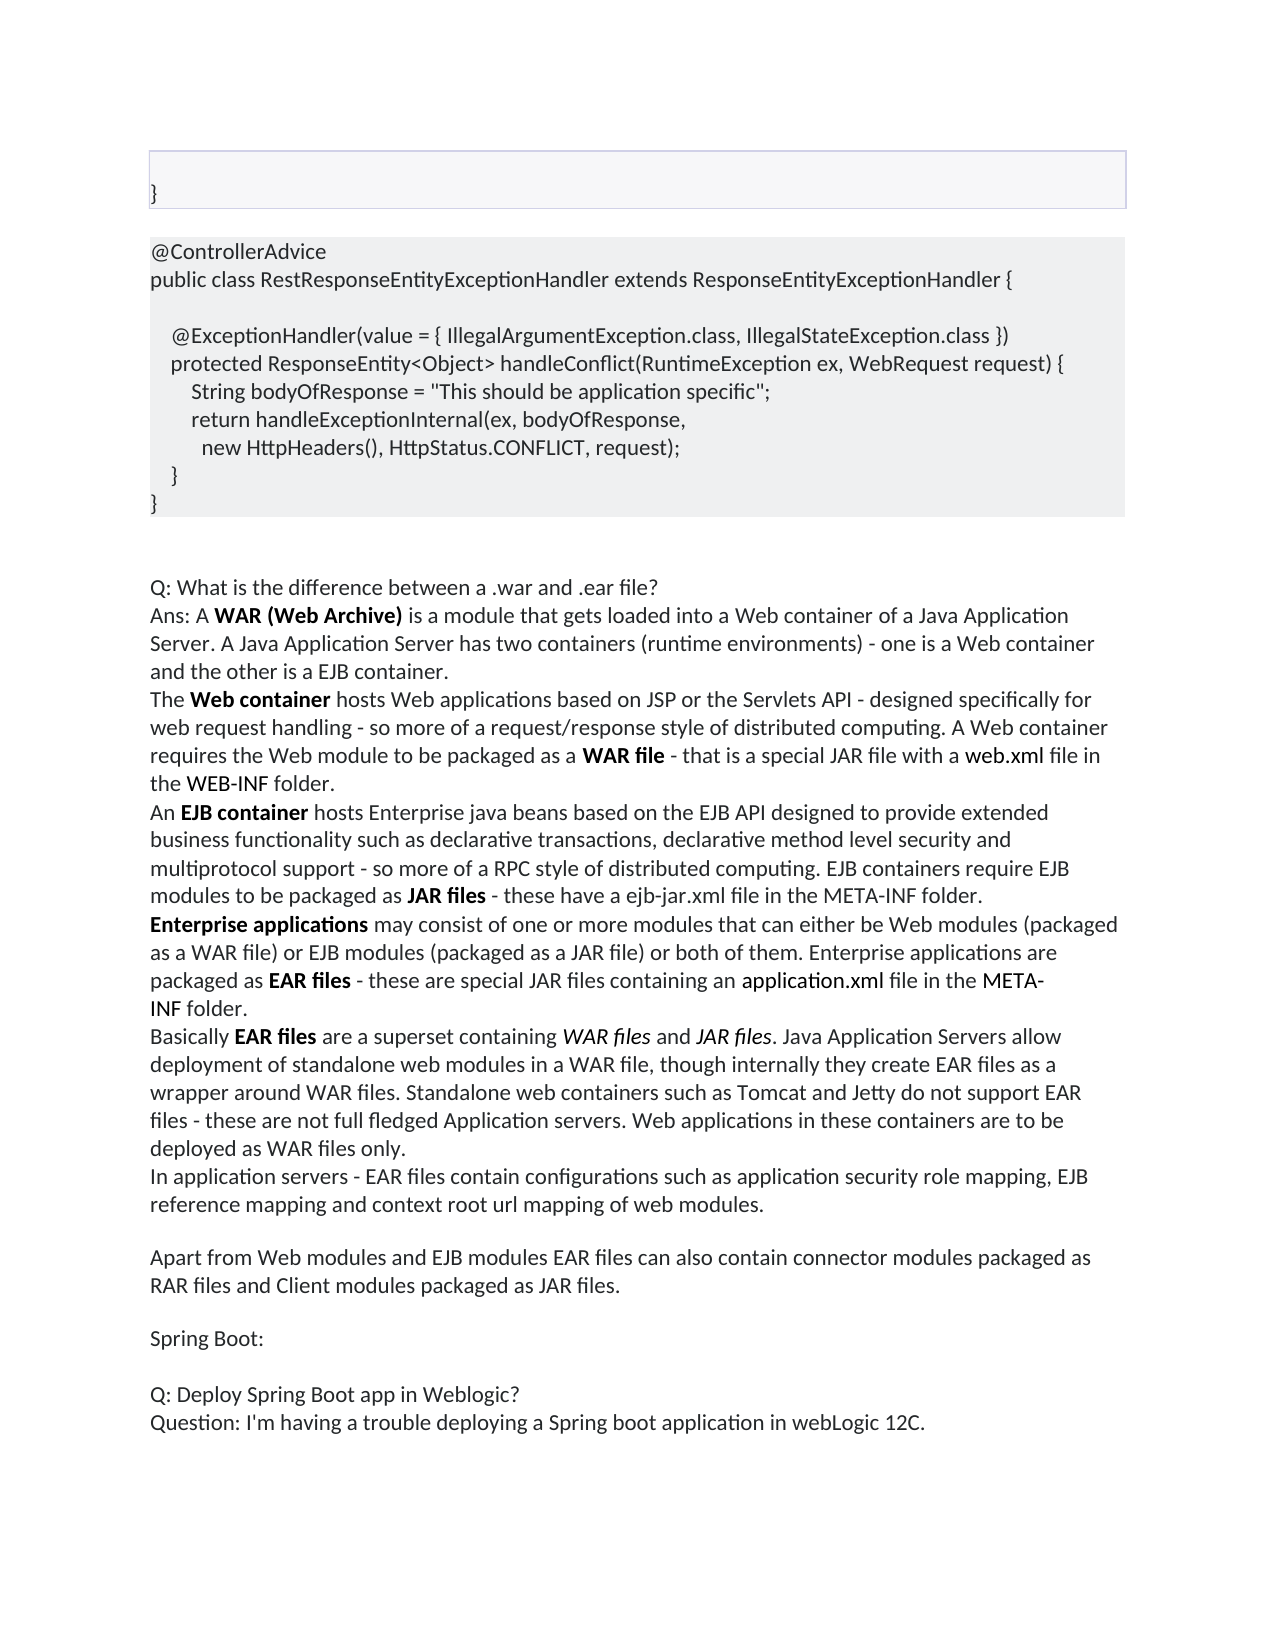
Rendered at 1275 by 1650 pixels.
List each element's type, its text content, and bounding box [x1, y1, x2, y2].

text } [150, 489, 1125, 517]
text @ExceptionHandler(value = { IllegalArgumentException.class, IllegalStateException.class }) [150, 321, 1125, 349]
text Ans: A WAR (Web Archive) is a module that gets loaded into a Web container of a Java Application Server. A Java Application Server has two containers (runtime environments) - one is a Web container and the other is a EJB container. [150, 601, 1125, 686]
text public class RestResponseEntityExceptionHandler extends ResponseEntityExceptionHandler { [150, 265, 1125, 293]
text In application servers - EAR files contain configurations such as application security role mapping, EJB reference mapping and context root url mapping of web modules. [150, 1162, 1125, 1218]
text @ControllerAdvice [150, 237, 1125, 265]
text protected ResponseEntity<Object> handleConflict(RuntimeException ex, WebRequest request) { [150, 349, 1125, 377]
text Q: What is the difference between a .war and .ear file? [150, 573, 1125, 601]
text Q: Deploy Spring Boot app in Weblogic? [150, 1380, 1125, 1408]
text } [150, 178, 1125, 208]
text An EJB container hosts Enterprise java beans based on the EJB API designed to provide extended business functionality such as declarative transactions, declarative method level security and multiprotocol support - so more of a RPC style of distributed computing. EJB containers require EJB modules to be packaged as JAR files - these have a ejb-jar.xml file in the META-INF folder. [150, 798, 1125, 910]
text new HttpHeaders(), HttpStatus.CONFLICT, request); [150, 433, 1125, 461]
text Enterprise applications may consist of one or more modules that can either be Web modules (packaged as a WAR file) or EJB modules (packaged as a JAR file) or both of them. Enterprise applications are packaged as EAR files - these are special JAR files containing an application.xml file in the META-INF folder. [150, 910, 1125, 1022]
text Spring Boot: [150, 1324, 1125, 1352]
text String bodyOfResponse = "This should be application specific"; [150, 377, 1125, 405]
text Basically EAR files are a superset containing WAR files and JAR files. Java Application Servers allow deployment of standalone web modules in a WAR file, though internally they create EAR files as a wrapper around WAR files. Standalone web containers such as Tomcat and Jetty do not support EAR files - these are not full fledged Application servers. Web applications in these containers are to be deployed as WAR files only. [150, 1022, 1125, 1162]
text The Web container hosts Web applications based on JSP or the Servlets API - designed specifically for web request handling - so more of a request/response style of distributed computing. A Web container requires the Web module to be packaged as a WAR file - that is a special JAR file with a web.xml file in the WEB-INF folder. [150, 686, 1125, 798]
text return handleExceptionInternal(ex, bodyOfResponse, [150, 405, 1125, 433]
text Apart from Web modules and EJB modules EAR files can also contain connector modules packaged as RAR files and Client modules packaged as JAR files. [150, 1243, 1125, 1299]
text } [150, 461, 1125, 489]
text Question: I'm having a trouble deploying a Spring boot application in webLogic 12C. [150, 1408, 1125, 1436]
